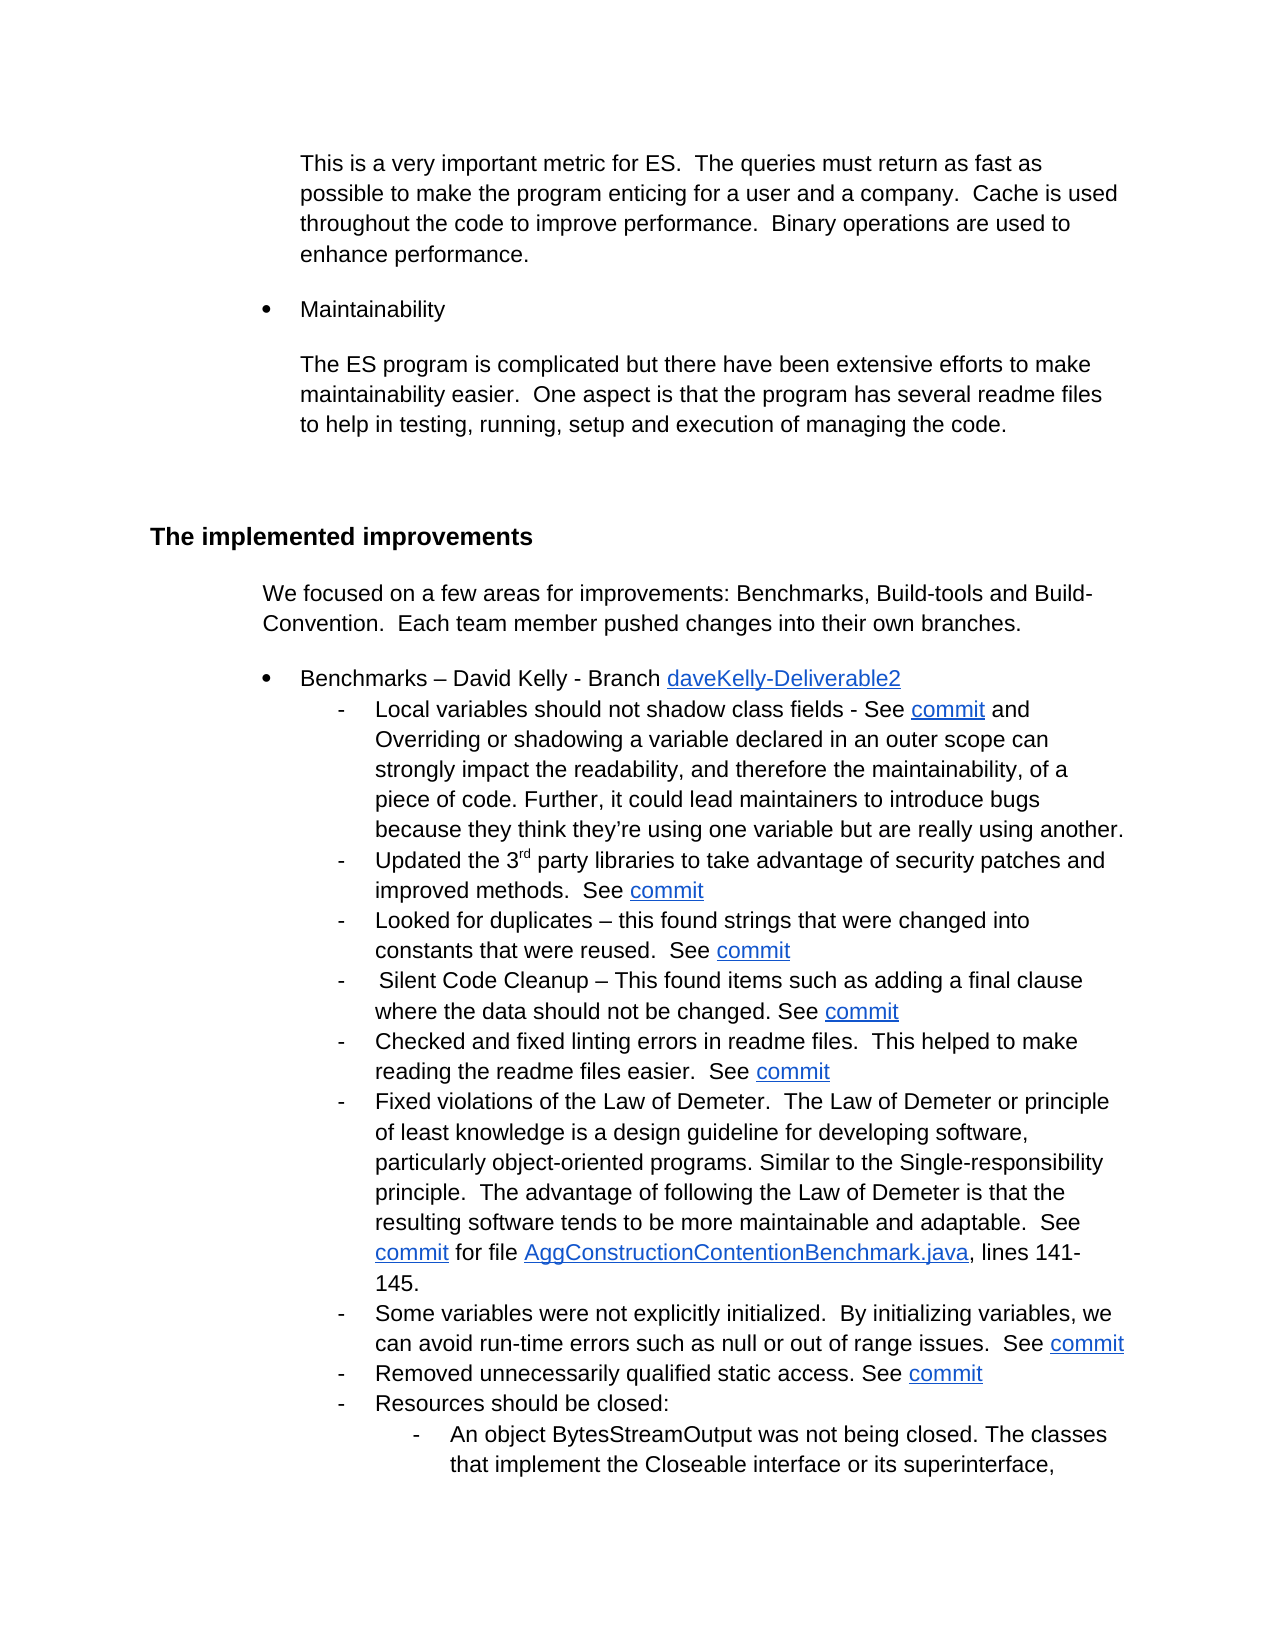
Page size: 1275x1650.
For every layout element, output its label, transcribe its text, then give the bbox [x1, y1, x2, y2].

list Resources should be closed: [337, 1390, 1125, 1417]
list Fixed violations of the Law of Demeter. The Law of Demeter or principle of least knowledge is a design guideline for developing software, particularly object-oriented programs. Similar to the Single-responsibility principle. The advantage of following the Law of Demeter is that the resulting software tends to be more maintainable and adaptable. See commit for file AggConstructionContentionBenchmark.java, lines 141-145. [337, 1088, 1125, 1296]
list Benchmarks – David Kelly - Branch daveKelly-Deliverable2 [262, 665, 1125, 692]
text The ES program is complicated but there have been extensive efforts to make maintainability easier. One aspect is that the program has several readme files to help in testing, running, setup and execution of managing the code. [300, 351, 1125, 438]
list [412, 1421, 1125, 1477]
list Updated the 3rd party libraries to take advantage of security patches and improved methods. See commit [337, 847, 1125, 903]
list Checked and fixed linting errors in readme files. This helped to make reading the readme files easier. See commit [337, 1028, 1125, 1084]
text We focused on a few areas for improvements: Benchmarks, Build-tools and Build-Convention. Each team member pushed changes into their own branches. [262, 580, 1125, 636]
list Maintainability [262, 296, 1125, 322]
list Local variables should not shadow class fields - See commit and Overriding or shadowing a variable declared in an outer scope can strongly impact the readability, and therefore the maintainability, of a piece of code. Further, it could lead maintainers to introduce bugs because they think they’re using one variable but are really using another. [337, 696, 1125, 843]
list Some variables were not explicitly initialized. By initializing variables, we can avoid run-time errors such as null or out of range issues. See commit [337, 1300, 1125, 1356]
list Looked for duplicates – this found strings that were changed into constants that were reused. See commit [337, 907, 1125, 963]
text The implemented improvements [150, 522, 1125, 551]
text This is a very important metric for ES. The queries must return as fast as possible to make the program enticing for a user and a company. Cache is used throughout the code to improve performance. Binary operations are used to enhance performance. [300, 150, 1125, 267]
list Silent Code Cleanup – This found items such as adding a final clause where the data should not be changed. See commit [337, 967, 1125, 1024]
list Removed unnecessarily qualified static access. See commit [337, 1360, 1125, 1386]
